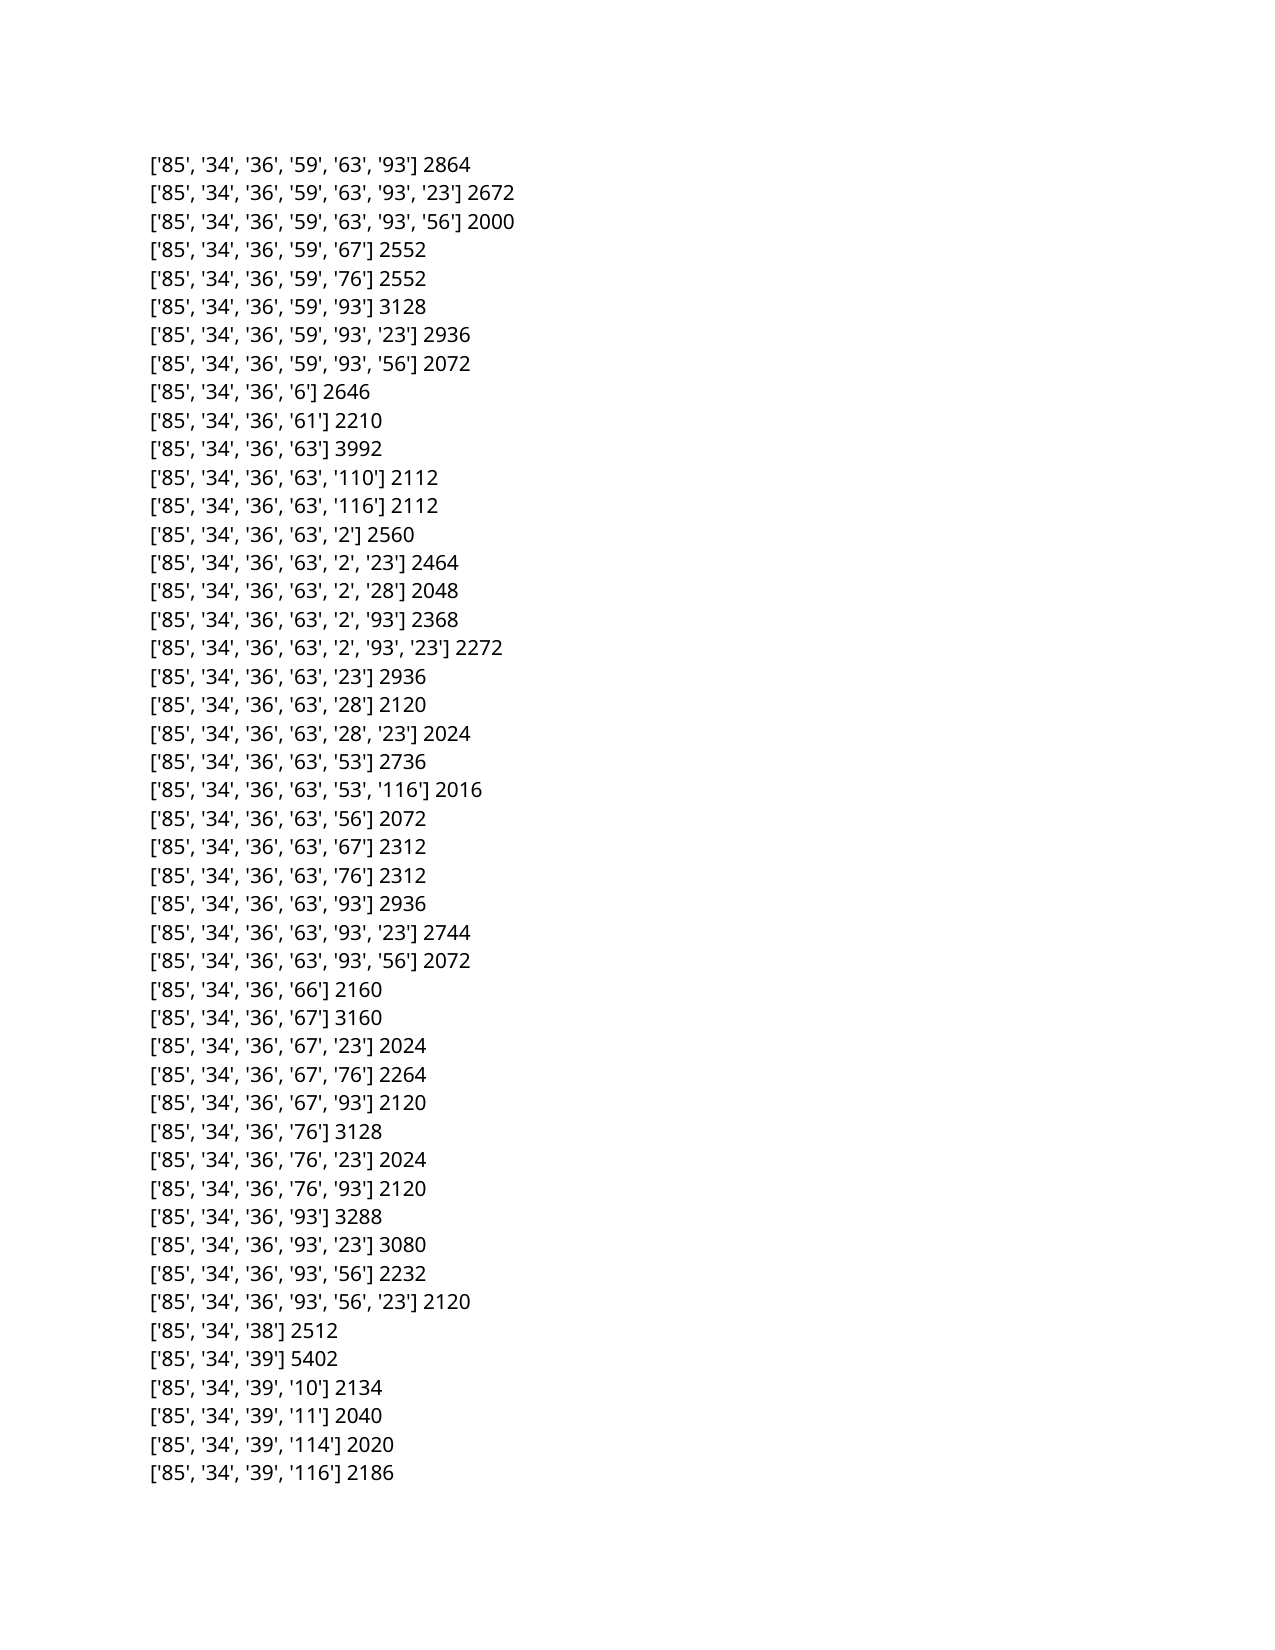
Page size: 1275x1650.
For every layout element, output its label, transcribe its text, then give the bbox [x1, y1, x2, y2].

text ['85', '34', '36', '93'] 3288 [150, 1202, 1125, 1231]
text ['85', '34', '36', '59', '93'] 3128 [150, 292, 1125, 321]
text ['85', '34', '36', '63', '93'] 2936 [150, 889, 1125, 918]
text ['85', '34', '36', '63', '53', '116'] 2016 [150, 776, 1125, 804]
text ['85', '34', '36', '67'] 3160 [150, 1003, 1125, 1032]
text ['85', '34', '36', '59', '63', '93'] 2864 [150, 150, 1125, 178]
text ['85', '34', '39'] 5402 [150, 1344, 1125, 1373]
text ['85', '34', '36', '63', '2'] 2560 [150, 520, 1125, 548]
text ['85', '34', '36', '63', '116'] 2112 [150, 491, 1125, 520]
text ['85', '34', '36', '63', '2', '93'] 2368 [150, 605, 1125, 633]
text ['85', '34', '36', '59', '93', '23'] 2936 [150, 321, 1125, 349]
text ['85', '34', '36', '67', '76'] 2264 [150, 1060, 1125, 1088]
text ['85', '34', '39', '10'] 2134 [150, 1373, 1125, 1401]
text ['85', '34', '36', '63', '93', '56'] 2072 [150, 946, 1125, 975]
text ['85', '34', '36', '63', '28', '23'] 2024 [150, 719, 1125, 747]
text ['85', '34', '36', '59', '76'] 2552 [150, 264, 1125, 292]
text ['85', '34', '36', '59', '63', '93', '23'] 2672 [150, 178, 1125, 207]
text ['85', '34', '36', '66'] 2160 [150, 975, 1125, 1003]
text ['85', '34', '36', '63', '2', '93', '23'] 2272 [150, 633, 1125, 662]
text ['85', '34', '39', '116'] 2186 [150, 1458, 1125, 1487]
text ['85', '34', '36', '63', '93', '23'] 2744 [150, 918, 1125, 946]
text ['85', '34', '36', '63', '56'] 2072 [150, 804, 1125, 832]
text ['85', '34', '36', '93', '23'] 3080 [150, 1231, 1125, 1259]
text ['85', '34', '36', '67', '23'] 2024 [150, 1032, 1125, 1060]
text ['85', '34', '36', '6'] 2646 [150, 377, 1125, 406]
text ['85', '34', '36', '63', '53'] 2736 [150, 747, 1125, 776]
text ['85', '34', '36', '63', '28'] 2120 [150, 690, 1125, 719]
text ['85', '34', '36', '63', '76'] 2312 [150, 861, 1125, 889]
text ['85', '34', '36', '61'] 2210 [150, 406, 1125, 434]
text ['85', '34', '38'] 2512 [150, 1316, 1125, 1344]
text ['85', '34', '36', '93', '56'] 2232 [150, 1259, 1125, 1287]
text ['85', '34', '36', '76', '93'] 2120 [150, 1174, 1125, 1202]
text ['85', '34', '36', '76', '23'] 2024 [150, 1145, 1125, 1174]
text ['85', '34', '36', '59', '93', '56'] 2072 [150, 349, 1125, 377]
text ['85', '34', '36', '76'] 3128 [150, 1117, 1125, 1145]
text ['85', '34', '36', '63', '23'] 2936 [150, 662, 1125, 690]
text ['85', '34', '36', '93', '56', '23'] 2120 [150, 1287, 1125, 1316]
text ['85', '34', '36', '63', '110'] 2112 [150, 463, 1125, 491]
text ['85', '34', '39', '114'] 2020 [150, 1430, 1125, 1458]
text ['85', '34', '36', '59', '67'] 2552 [150, 235, 1125, 264]
text ['85', '34', '36', '63', '67'] 2312 [150, 832, 1125, 861]
text ['85', '34', '36', '63', '2', '23'] 2464 [150, 548, 1125, 577]
text ['85', '34', '36', '67', '93'] 2120 [150, 1088, 1125, 1117]
text ['85', '34', '39', '11'] 2040 [150, 1401, 1125, 1430]
text ['85', '34', '36', '59', '63', '93', '56'] 2000 [150, 207, 1125, 235]
text ['85', '34', '36', '63', '2', '28'] 2048 [150, 577, 1125, 605]
text ['85', '34', '36', '63'] 3992 [150, 434, 1125, 463]
